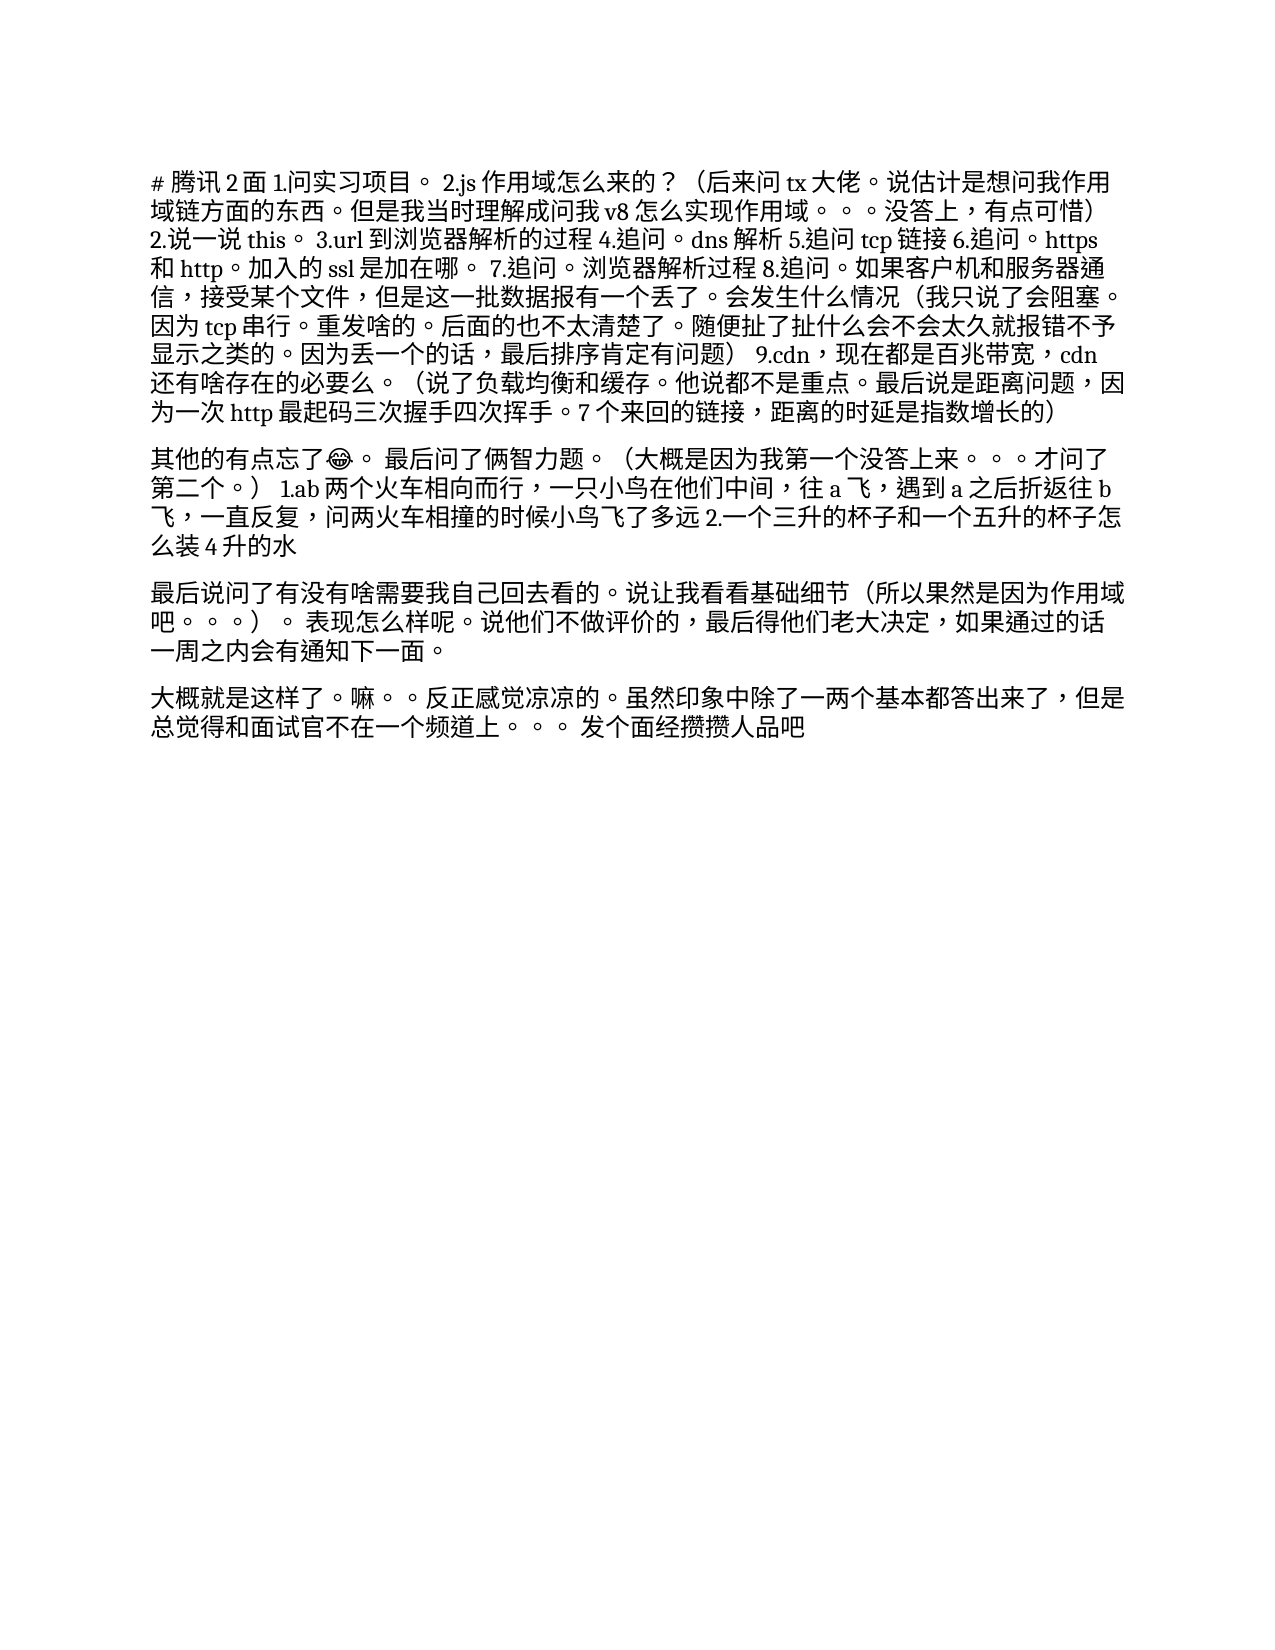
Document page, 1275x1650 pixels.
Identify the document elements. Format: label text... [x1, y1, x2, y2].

text 其他的有点忘了😂。 最后问了俩智力题。（大概是因为我第一个没答上来。。。才问了第二个。） 1.ab两个火车相向而行，一只小鸟在他们中间，往a飞，遇到a之后折返往b飞，一直反复，问两火车相撞的时候小鸟飞了多远 2.一个三升的杯子和一个五升的杯子怎么装4升的水 [150, 446, 1125, 561]
text # 腾讯2面 1.问实习项目。 2.js作用域怎么来的？（后来问tx大佬。说估计是想问我作用域链方面的东西。但是我当时理解成问我v8怎么实现作用域。。。没答上，有点可惜） 2.说一说this。 3.url到浏览器解析的过程 4.追问。dns解析 5.追问tcp链接 6.追问。https和http。加入的ssl是加在哪。 7.追问。浏览器解析过程 8.追问。如果客户机和服务器通信，接受某个文件，但是这一批数据报有一个丢了。会发生什么情况（我只说了会阻塞。因为tcp串行。重发啥的。后面的也不太清楚了。随便扯了扯什么会不会太久就报错不予显示之类的。因为丢一个的话，最后排序肯定有问题） 9.cdn，现在都是百兆带宽，cdn还有啥存在的必要么。（说了负载均衡和缓存。他说都不是重点。最后说是距离问题，因为一次http最起码三次握手四次挥手。7个来回的链接，距离的时延是指数增长的） [150, 169, 1125, 427]
text 最后说问了有没有啥需要我自己回去看的。说让我看看基础细节（所以果然是因为作用域吧。。。）。 表现怎么样呢。说他们不做评价的，最后得他们老大决定，如果通过的话一周之内会有通知下一面。 [150, 580, 1125, 666]
text 大概就是这样了。嘛。。反正感觉凉凉的。虽然印象中除了一两个基本都答出来了，但是总觉得和面试官不在一个频道上。。。 发个面经攒攒人品吧 [150, 685, 1125, 742]
